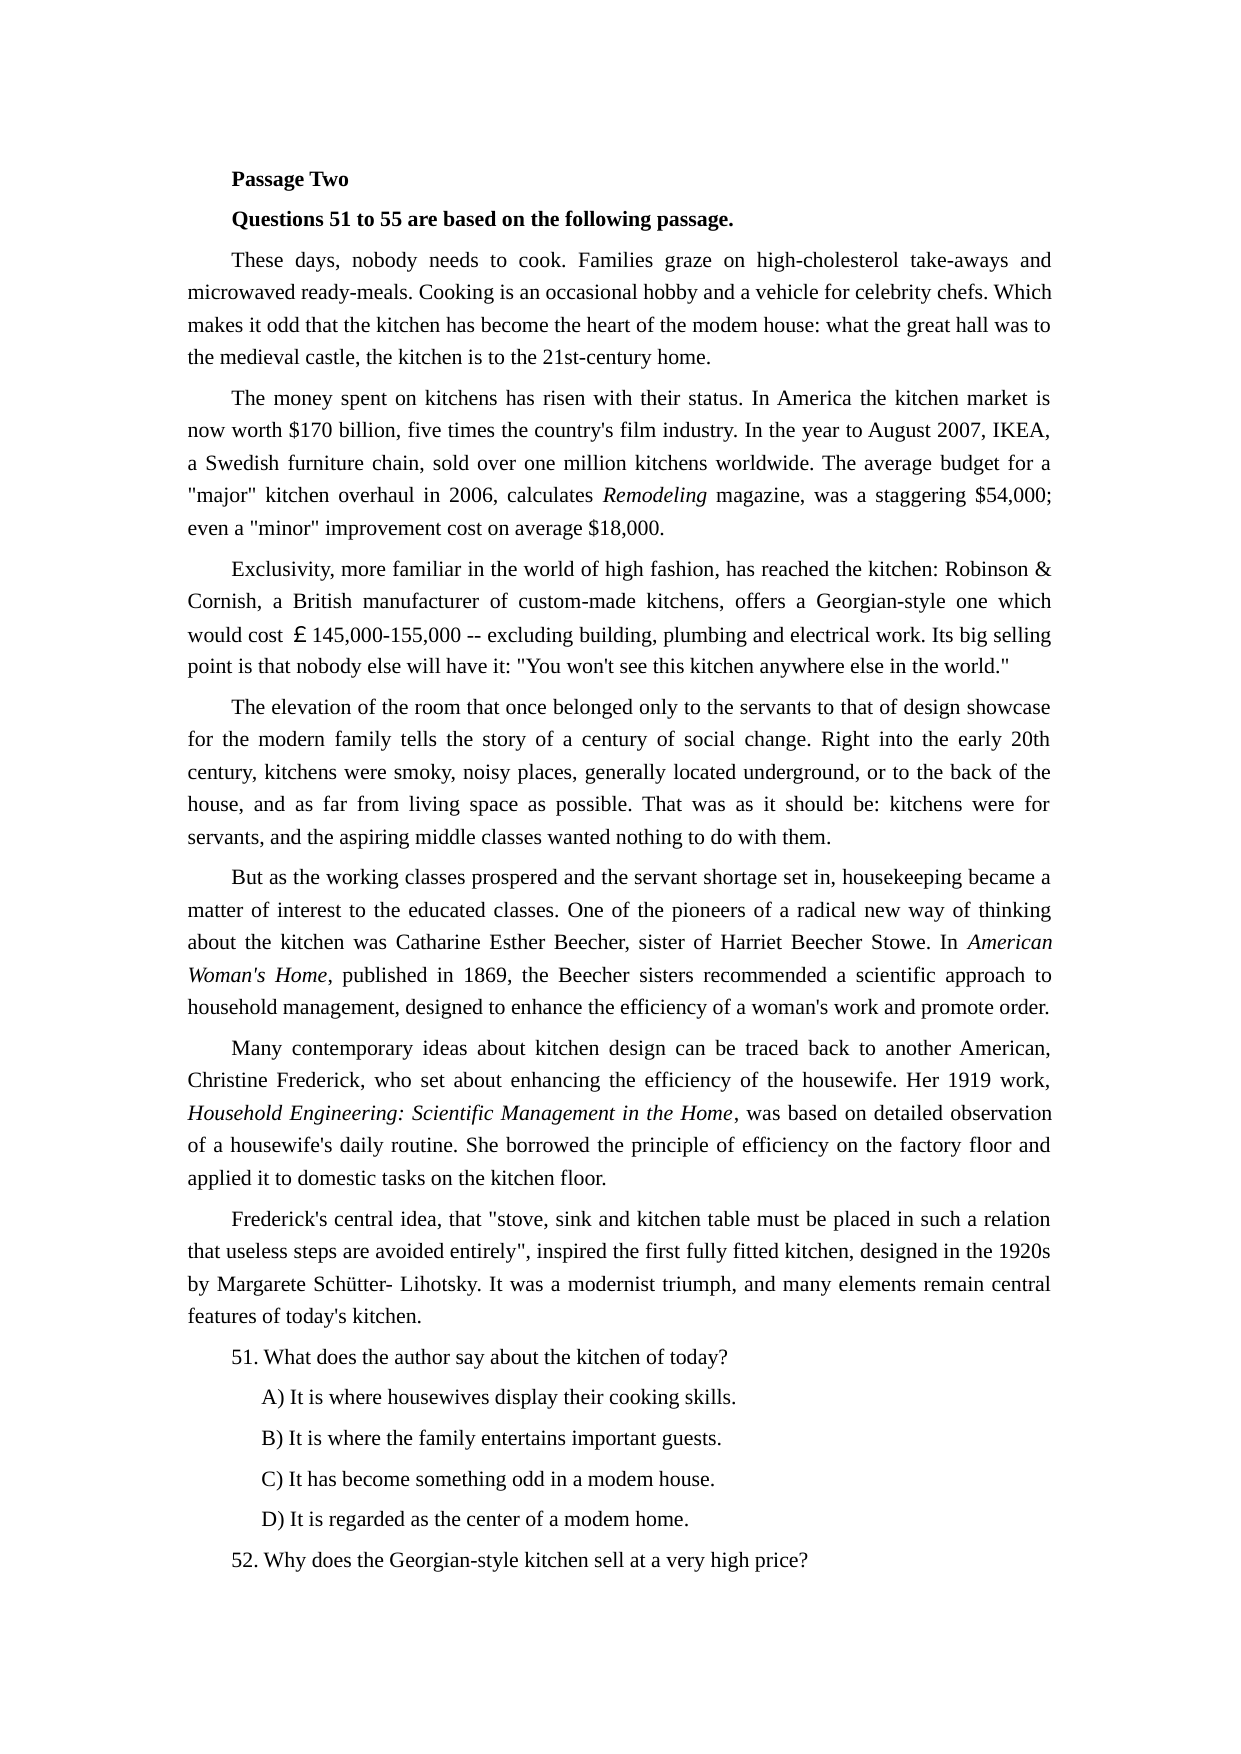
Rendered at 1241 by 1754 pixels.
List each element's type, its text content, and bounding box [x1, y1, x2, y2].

text But as the working classes prospered and the servant shortage set in, housekeeping became a matter of interest to the educated classes. One of the pioneers of a radical new way of thinking about the kitchen was Catharine Esther Beecher, sister of Harriet Beecher Stowe. In American Woman's Home, published in 1869, the sisters recommended a scientific approach to household management, designed to enhance the efficiency of a woman's work and promote order. [187, 861, 1053, 1023]
text 's central idea, that "stove, sink and kitchen table must be placed in such a relation that useless steps are avoided entirely", inspired the first fully fitted kitchen, designed in the 1920s by Margarete Schütter- Lihotsky. It was a modernist triumph, and many elements remain central features of today's kitchen. [187, 1202, 1053, 1332]
text Exclusivity, more familiar in the world of high fashion, has reached the kitchen: Robinson & Cornish, a British manufacturer of custom-made kitchens, offers a Georgian-style one which would cost ￡145,000-155,000 -- excluding building, plumbing and electrical work. Its big selling point is that nobody else will have it: "You won't see this kitchen anywhere else in the world." [187, 552, 1053, 682]
text D) It is regarded as the center of a modem home. [187, 1503, 1053, 1535]
text B) It is where the family entertains important guests. [187, 1421, 1053, 1454]
text Passage Two [187, 162, 1053, 194]
text C) It has become something odd in a modem house. [187, 1462, 1053, 1494]
text Questions 51 to 55 are based on the following passage. [187, 203, 1053, 235]
text 51. What does the author say about the kitchen of today? [187, 1340, 1053, 1373]
text These days, nobody needs to cook. Families graze on high-cholesterol take-aways and microwaved ready-meals. Cooking is an occasional hobby and a vehicle for celebrity chefs. Which makes it odd that the kitchen has become the heart of the modem house: what the great hall was to the medieval castle, the kitchen is to the 21st-century home. [187, 243, 1053, 373]
text The elevation of the room that once belonged only to the servants to that of design showcase for the modern family tells the story of a century of social change. Right into the early 20th century, kitchens were smoky, noisy places, generally located underground, or to the back of the house, and as far from living space as possible. That was as it should be: kitchens were for servants, and the aspiring middle classes wanted nothing to do with them. [187, 690, 1053, 853]
text A) It is where housewives display their cooking skills. [187, 1381, 1053, 1413]
text The money spent on kitchens has risen with their status. In America the kitchen market is now worth $170 billion, five times the country's film industry. In the year to August 2007, IKEA, a Swedish furniture chain, sold over one million kitchens worldwide. The average budget for a "major" kitchen overhaul in 2006, calculates Remodeling magazine, was a staggering $54,000; even a "minor" improvement cost on average $18,000. [187, 381, 1053, 544]
text Many contemporary ideas about kitchen design can be traced back to another American, Christine Frederick, who set about enhancing the efficiency of the housewife. Her 1919 work, Household Engineering: Scientific Management in the Home, was based on detailed observation of a housewife's daily routine. She borrowed the principle of efficiency on the factory floor and applied it to domestic tasks on the kitchen floor. [187, 1031, 1053, 1194]
text 52. Why does the Georgian-style kitchen sell at a very high price? [187, 1543, 1053, 1576]
